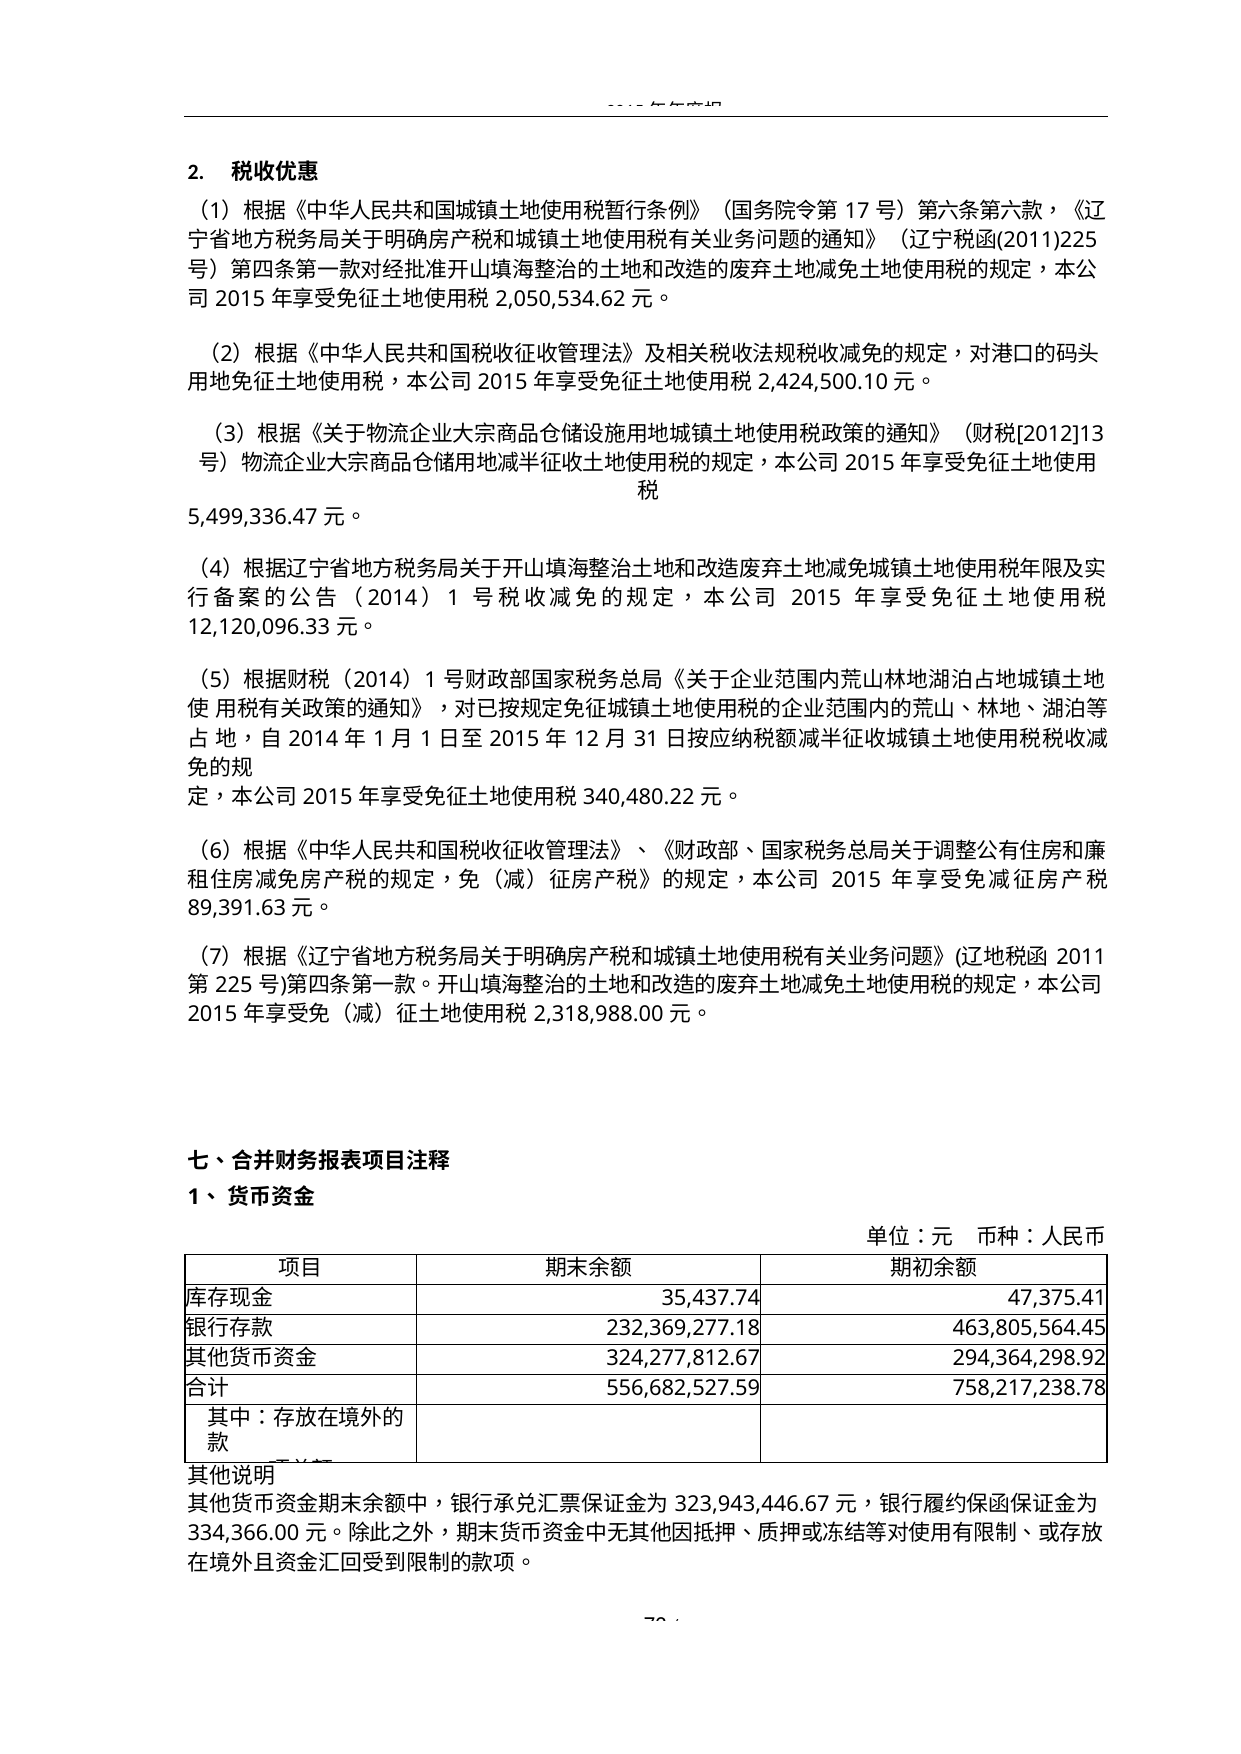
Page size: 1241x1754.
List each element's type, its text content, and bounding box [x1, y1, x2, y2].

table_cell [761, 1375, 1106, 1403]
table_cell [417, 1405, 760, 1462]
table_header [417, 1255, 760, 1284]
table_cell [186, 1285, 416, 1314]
text （7）根据《辽宁省地方税务局关于明确房产税和城镇土地使用税有关业务问题》(辽地税函 2011 [187, 942, 1121, 970]
text 单位：元 币种：人民币 [866, 1221, 1121, 1250]
text （6）根据《中华人民共和国税收征收管理法》、《财政部、国家税务总局关于调整公有住房和廉 租住房减免房产税的规定，免（减）征房产税》的规定，本公司 2015 年享受免减征房产税 89,391.63 元。 [187, 836, 1108, 921]
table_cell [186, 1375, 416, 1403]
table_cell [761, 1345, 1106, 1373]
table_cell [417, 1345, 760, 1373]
text 其他货币资金期末余额中，银行承兑汇票保证金为 323,943,446.67 元，银行履约保函保证金为 [187, 1488, 1121, 1517]
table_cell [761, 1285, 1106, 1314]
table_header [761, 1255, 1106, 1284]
text 334,366.00 元。除此之外，期末货币资金中无其他因抵押、质押或冻结等对使用有限制、或存放 在境外且资金汇回受到限制的款项。 [187, 1517, 1121, 1576]
text 第 225 号)第四条第一款。开山填海整治的土地和改造的废弃土地减免土地使用税的规定，本公司 [187, 970, 1121, 998]
text 定，本公司 2015 年享受免征土地使用税 340,480.22 元。 [187, 782, 1121, 810]
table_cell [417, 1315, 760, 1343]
text 5,499,336.47 元。 [187, 504, 1121, 530]
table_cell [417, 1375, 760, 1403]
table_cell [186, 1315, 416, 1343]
text （4）根据辽宁省地方税务局关于开山填海整治土地和改造废弃土地减免城镇土地使用税年限及实 行备案的公告（2014）1 号税收减免的规定，本公司 2015 年享受免征土地使用税 12,120,096.33 元。 [187, 553, 1108, 641]
subtitle 七、合并财务报表项目注释 1、 货币资金 [187, 1145, 453, 1211]
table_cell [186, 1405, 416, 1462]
text （3）根据《关于物流企业大宗商品仓储设施用地城镇土地使用税政策的通知》（财税[2012]13 号）物流企业大宗商品仓储用地减半征收土地使用税的规定，本公司 2015 年享受免征土地使用税 [187, 419, 1108, 504]
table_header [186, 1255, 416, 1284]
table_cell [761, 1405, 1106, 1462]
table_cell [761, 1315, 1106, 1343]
text （2）根据《中华人民共和国税收征收管理法》及相关税收法规税收减免的规定，对港口的码头 用地免征土地使用税，本公司 2015 年享受免征土地使用税 2,424,500.10 元。 [187, 339, 1121, 396]
subtitle 2. 税收优惠 [187, 156, 1121, 186]
text （5）根据财税（2014）1 号财政部国家税务总局《关于企业范围内荒山林地湖泊占地城镇土地使 用税有关政策的通知》，对已按规定免征城镇土地使用税的企业范围内的荒山、林地、湖泊等占 地，自 2014 年 1 月 1 日至 2015 年 12 月 31 日按应纳税额减半征收城镇土地使用税税收减免的规 [187, 664, 1108, 782]
text （1）根据《中华人民共和国城镇土地使用税暂行条例》（国务院令第 17 号）第六条第六款，《辽 宁省地方税务局关于明确房产税和城镇土地使用税有关业务问题的通知》（辽宁税函(2011)225 号）第四条第一款对经批准开山填海整治的土地和改造的废弃土地减免土地使用税的规定，本公 司 2015 年享受免征土地使用税 2,050,534.62 元。 [187, 196, 1108, 313]
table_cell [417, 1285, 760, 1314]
text 2015 年享受免（减）征土地使用税 2,318,988.00 元。 [187, 998, 1121, 1027]
text 其他说明 [187, 1463, 1121, 1488]
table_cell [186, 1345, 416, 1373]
